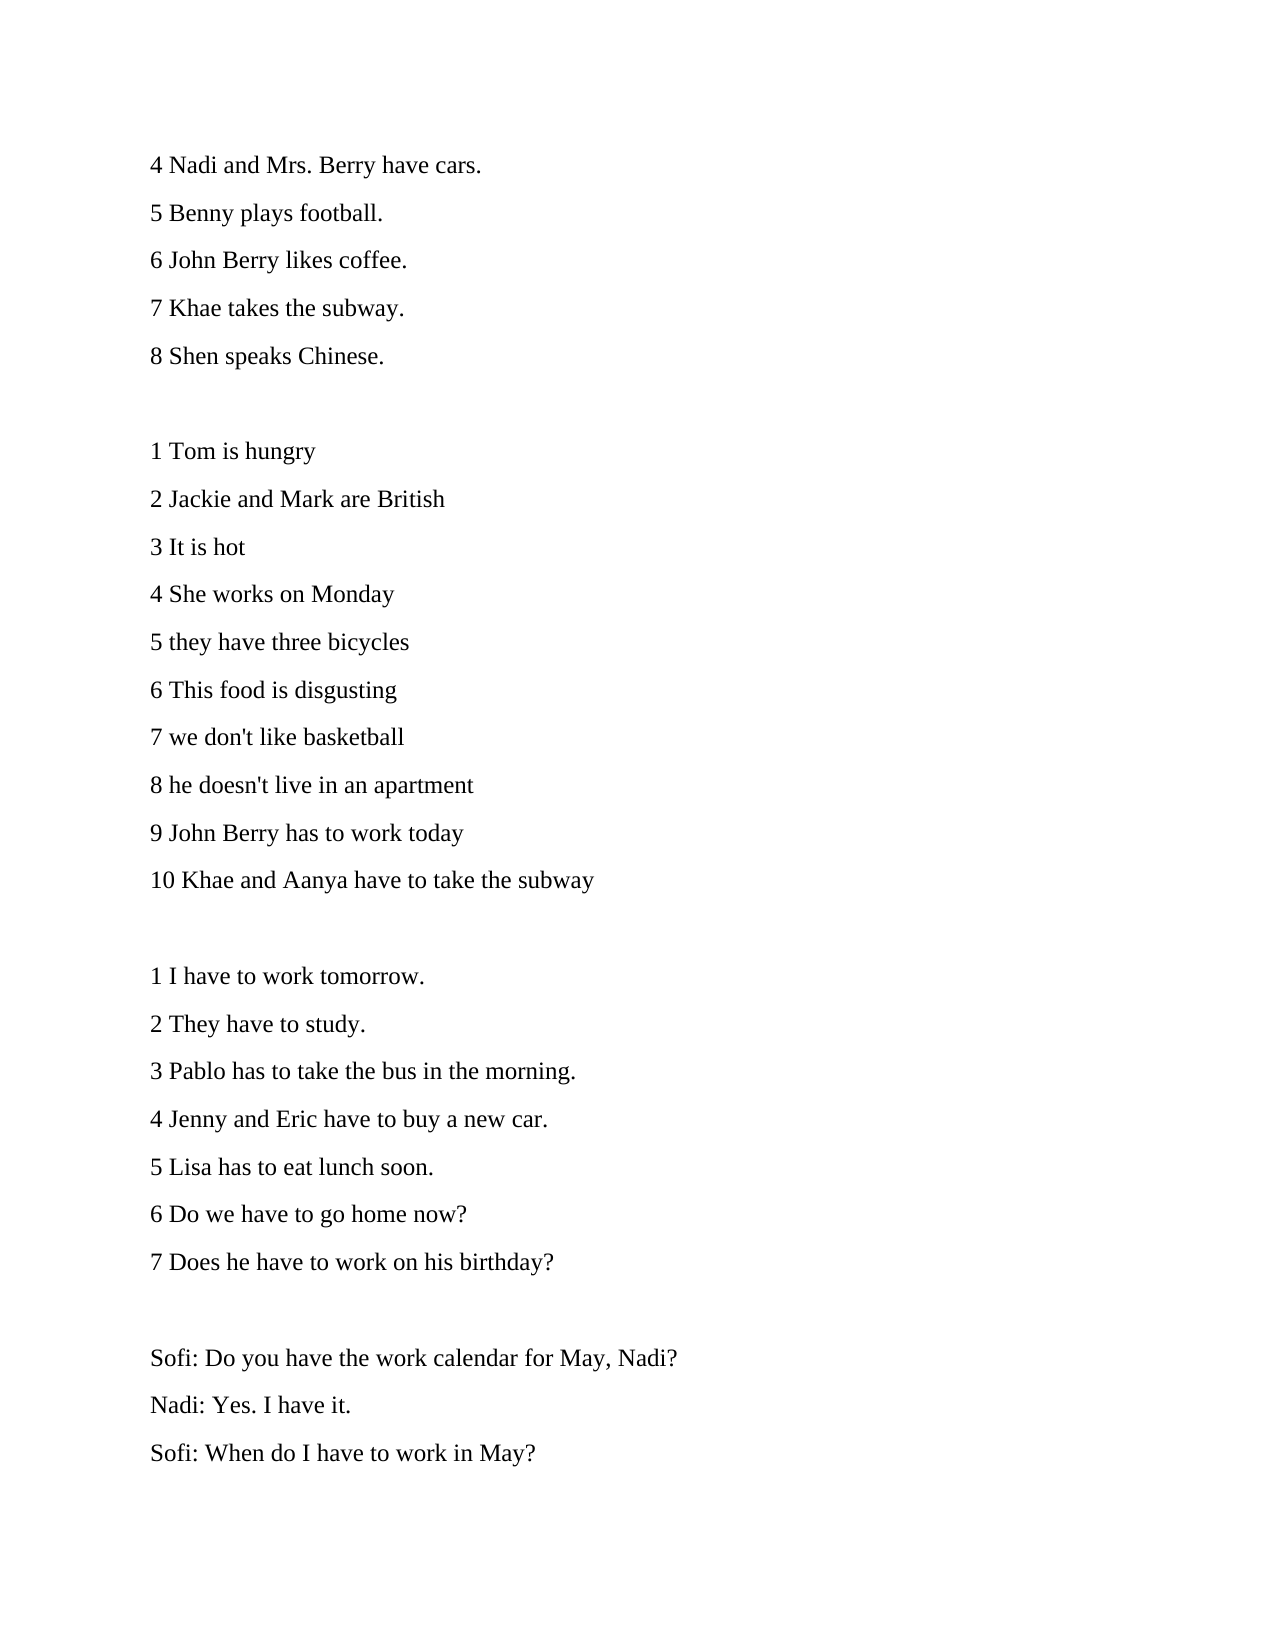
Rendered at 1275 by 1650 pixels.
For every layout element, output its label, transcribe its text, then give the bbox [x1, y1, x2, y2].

text 5 Lisa has to eat lunch soon. [150, 1152, 1125, 1181]
text 4 Jenny and Eric have to buy a new car. [150, 1104, 1125, 1133]
text 9 John Berry has to work today [150, 818, 1125, 847]
text 8 Shen speaks Chinese. [150, 341, 1125, 369]
text Sofi: Do you have the work calendar for May, Nadi? [150, 1343, 1125, 1371]
text 10 Khae and Aanya have to take the subway [150, 866, 1125, 894]
text 4 Nadi and Mrs. Berry have cars. [150, 150, 1125, 179]
text 8 he doesn't live in an apartment [150, 770, 1125, 799]
text 6 This food is disgusting [150, 675, 1125, 703]
text 7 Khae takes the subway. [150, 293, 1125, 322]
text 7 we don't like basketball [150, 722, 1125, 751]
text 6 Do we have to go home now? [150, 1199, 1125, 1228]
text 2 Jackie and Mark are British [150, 484, 1125, 513]
text 7 Does he have to work on his birthday? [150, 1247, 1125, 1276]
text 6 John Berry likes coffee. [150, 245, 1125, 274]
text 1 I have to work tomorrow. [150, 961, 1125, 990]
text Nadi: Yes. I have it. [150, 1390, 1125, 1419]
text 5 Benny plays football. [150, 198, 1125, 226]
text 4 She works on Monday [150, 579, 1125, 608]
text 3 Pablo has to take the bus in the morning. [150, 1056, 1125, 1085]
text 3 It is hot [150, 532, 1125, 560]
text 5 they have three bicycles [150, 627, 1125, 656]
text Sofi: When do I have to work in May? [150, 1438, 1125, 1467]
text 2 They have to study. [150, 1009, 1125, 1037]
text 1 Tom is hungry [150, 436, 1125, 465]
